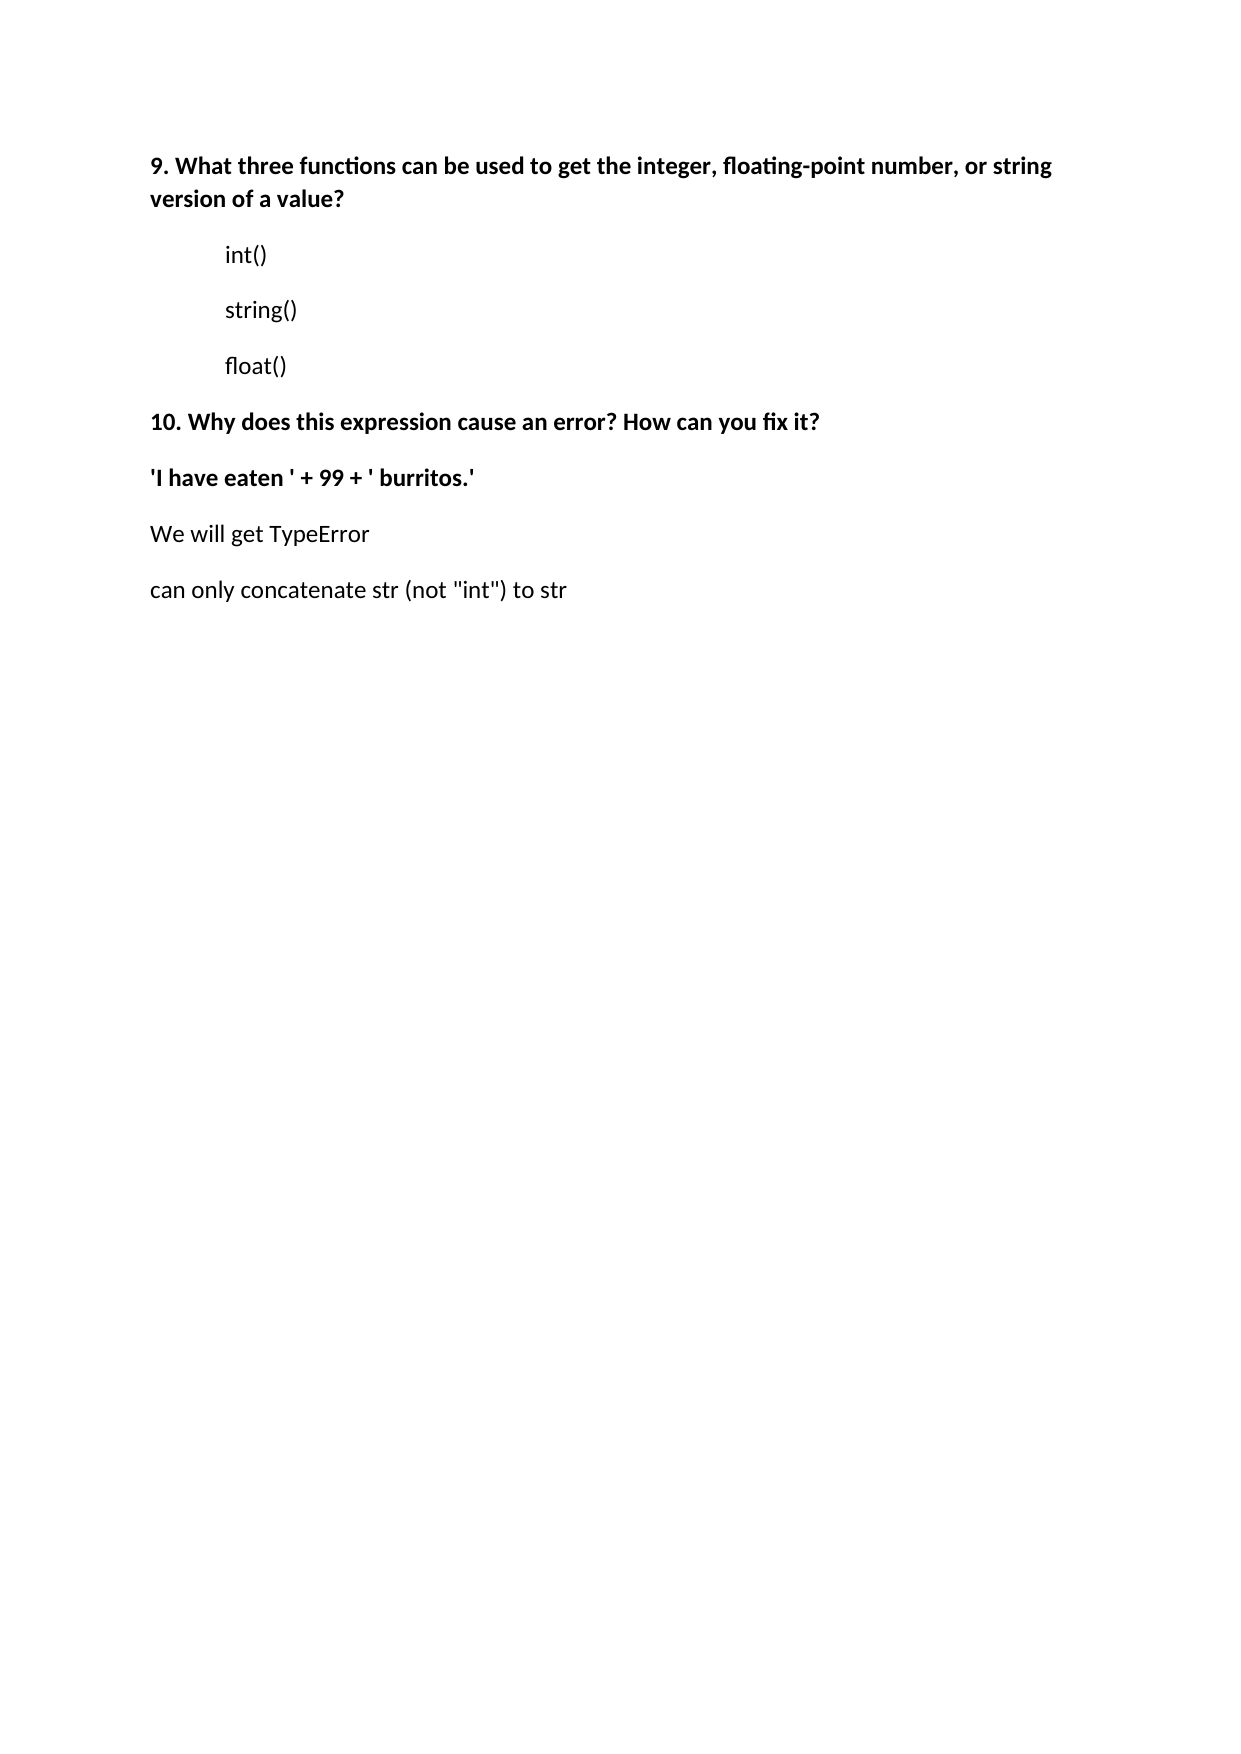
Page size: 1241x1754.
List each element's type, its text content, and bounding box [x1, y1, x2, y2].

text float() [150, 350, 1090, 381]
text 'I have eaten ' + 99 + ' burritos.' [150, 462, 1090, 493]
text We will get TypeError [150, 518, 1090, 548]
text can only concatenate str (not "int") to str [150, 574, 1090, 604]
text int() [150, 239, 1090, 269]
text 9. What three functions can be used to get the integer, floating-point number, or string version of a value? [150, 150, 1090, 213]
text string() [150, 294, 1090, 325]
text 10. Why does this expression cause an error? How can you fix it? [150, 406, 1090, 437]
